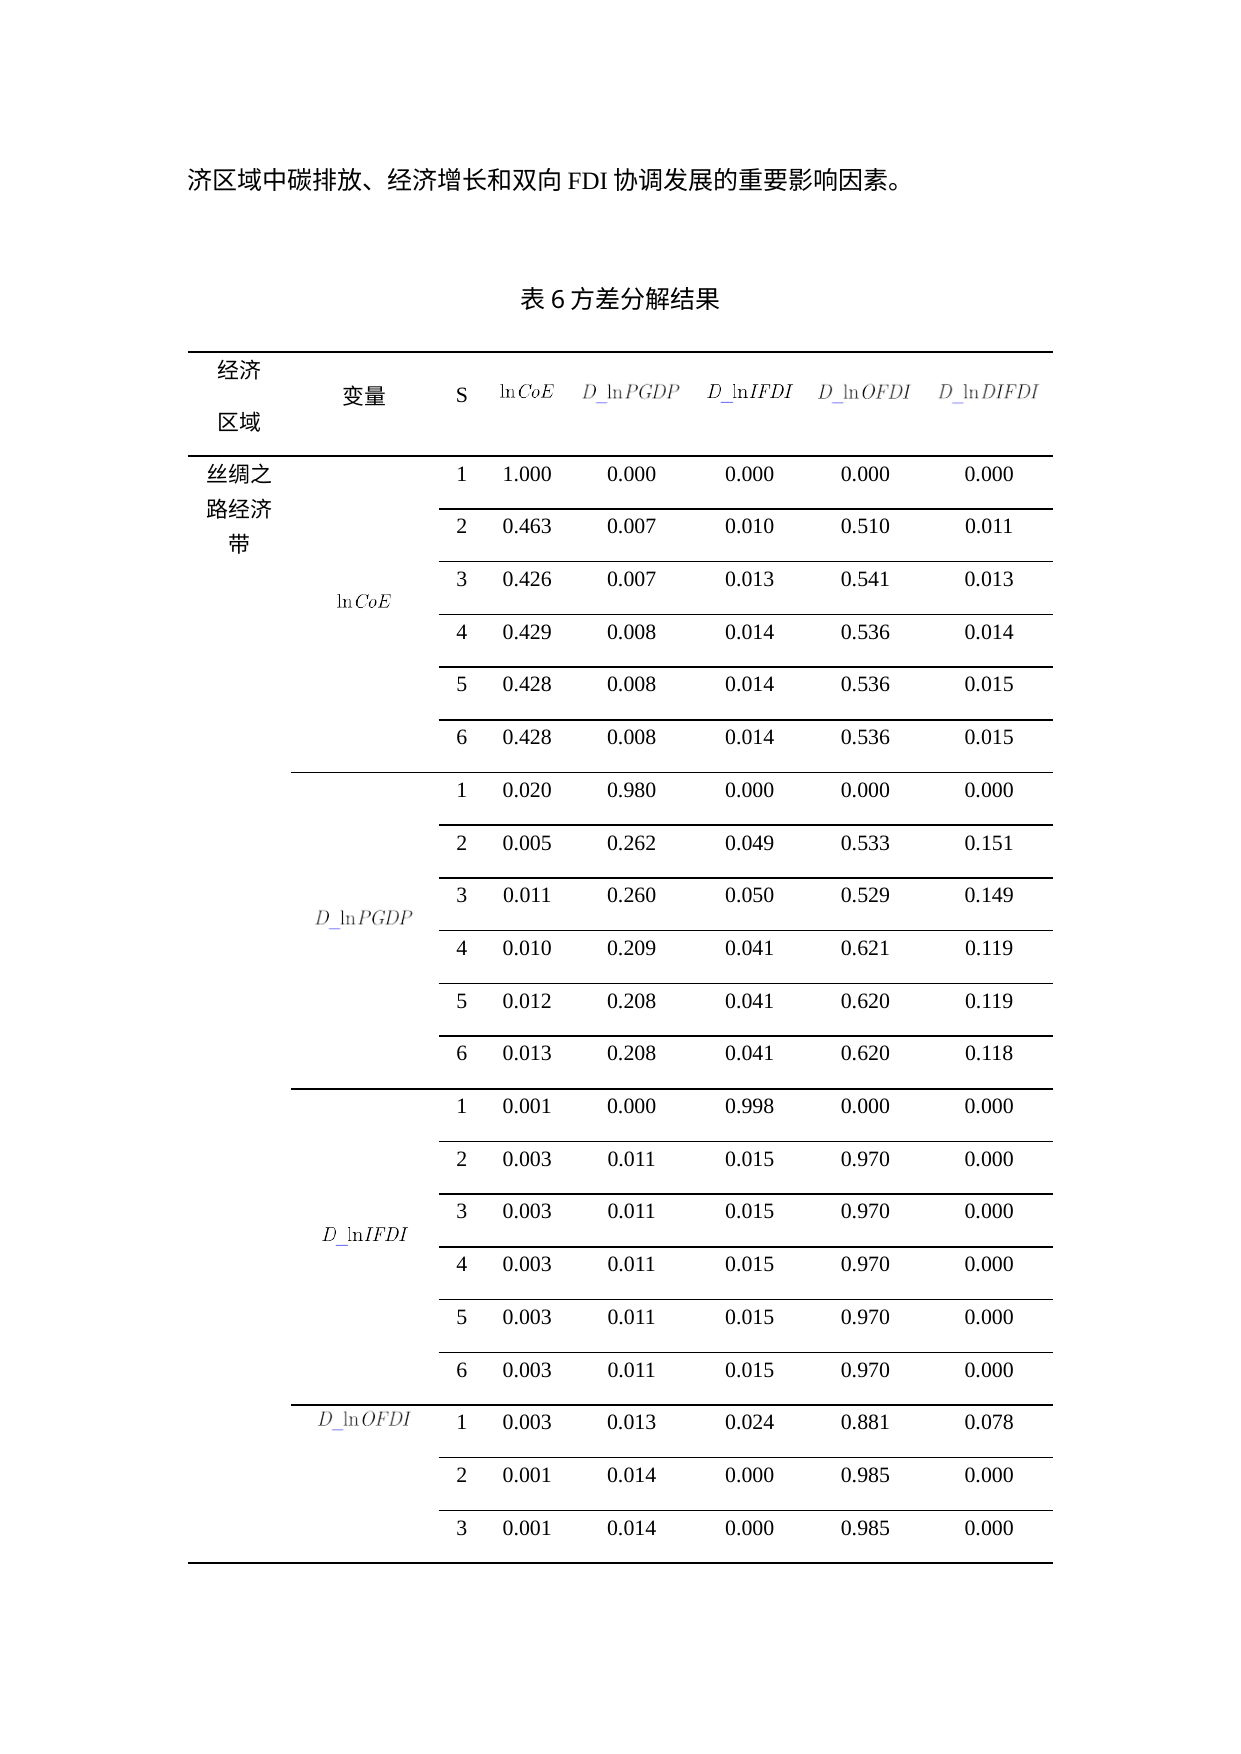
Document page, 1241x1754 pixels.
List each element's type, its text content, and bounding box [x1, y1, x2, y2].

table_cell 4 [439, 1248, 485, 1299]
table_cell 丝绸之路经济带 [188, 457, 291, 1562]
table_cell 0.003 [485, 1353, 569, 1404]
table_cell 0.260 [569, 879, 693, 930]
table_header S [439, 353, 485, 455]
table_header [569, 353, 693, 455]
table_cell 0.049 [694, 826, 806, 877]
table_header 变量 [291, 353, 438, 455]
table_cell 0.024 [694, 1406, 806, 1457]
table_cell 0.000 [694, 1458, 806, 1509]
table_cell 0.998 [694, 1090, 806, 1141]
table_cell 0.119 [925, 984, 1053, 1035]
table_header [485, 353, 569, 455]
table_cell 0.014 [694, 721, 806, 772]
table_cell 0.119 [925, 931, 1053, 982]
table_cell 0.015 [694, 1300, 806, 1351]
table_cell 0.428 [485, 721, 569, 772]
table_cell 0.013 [569, 1406, 693, 1457]
table_cell 0.020 [485, 773, 569, 824]
table_cell 4 [439, 615, 485, 666]
table_cell 0.000 [806, 773, 925, 824]
table_cell 0.463 [485, 510, 569, 561]
table_cell 5 [439, 668, 485, 719]
table_cell 0.001 [485, 1090, 569, 1141]
table_cell 0.000 [925, 1353, 1053, 1404]
table_cell 3 [439, 1195, 485, 1246]
table_cell 0.536 [806, 615, 925, 666]
table_cell 0.000 [925, 1142, 1053, 1193]
table_cell 0.041 [694, 931, 806, 982]
table_cell 0.050 [694, 879, 806, 930]
table_cell 0.003 [485, 1142, 569, 1193]
table_cell 0.013 [485, 1037, 569, 1088]
table_cell 0.970 [806, 1248, 925, 1299]
table_cell 0.003 [485, 1406, 569, 1457]
table_cell 1 [439, 1406, 485, 1457]
table_cell 0.003 [485, 1248, 569, 1299]
table_cell 0.510 [806, 510, 925, 561]
table_cell 0.011 [569, 1353, 693, 1404]
table_cell 0.015 [925, 721, 1053, 772]
table_cell 0.429 [485, 615, 569, 666]
table_cell 0.001 [485, 1458, 569, 1509]
table_cell 5 [439, 984, 485, 1035]
table_cell 0.005 [485, 826, 569, 877]
table_cell 2 [439, 1458, 485, 1509]
table_cell 0.000 [694, 773, 806, 824]
table_cell 0.620 [806, 1037, 925, 1088]
table_cell 1 [439, 457, 485, 508]
table_cell 4 [439, 931, 485, 982]
table_cell 0.970 [806, 1300, 925, 1351]
table_cell 0.008 [569, 668, 693, 719]
table_cell 3 [439, 562, 485, 613]
table_cell 2 [439, 510, 485, 561]
table_cell 0.010 [694, 510, 806, 561]
table_cell 0.000 [806, 457, 925, 508]
table_cell 2 [439, 1142, 485, 1193]
table_cell 0.011 [925, 510, 1053, 561]
table_cell 0.209 [569, 931, 693, 982]
table_cell 0.012 [485, 984, 569, 1035]
table_cell 0.014 [694, 615, 806, 666]
table_cell 0.014 [694, 668, 806, 719]
table_cell 0.011 [569, 1142, 693, 1193]
table_cell 0.003 [485, 1300, 569, 1351]
table_cell 0.041 [694, 984, 806, 1035]
table_cell 0.015 [694, 1353, 806, 1404]
table_cell 0.001 [485, 1511, 569, 1562]
table_cell 2 [439, 826, 485, 877]
table_cell 0.118 [925, 1037, 1053, 1088]
table_cell 0.015 [694, 1248, 806, 1299]
table_cell 3 [439, 1511, 485, 1562]
table_cell 0.000 [694, 457, 806, 508]
table_cell 0.014 [569, 1458, 693, 1509]
table_cell [291, 1406, 438, 1562]
table_cell 0.007 [569, 510, 693, 561]
table_cell 0.980 [569, 773, 693, 824]
table_cell 0.620 [806, 984, 925, 1035]
table_cell 5 [439, 1300, 485, 1351]
table_cell 0.007 [569, 562, 693, 613]
table_header [694, 353, 806, 455]
text 表 6 方差分解结果 [187, 265, 1053, 330]
table_cell 0.000 [925, 1248, 1053, 1299]
table_cell 0.970 [806, 1195, 925, 1246]
table_cell 0.041 [694, 1037, 806, 1088]
table_cell 0.000 [694, 1511, 806, 1562]
table_cell 0.013 [925, 562, 1053, 613]
table_cell 0.014 [569, 1511, 693, 1562]
table_cell 0.621 [806, 931, 925, 982]
table_cell 0.208 [569, 984, 693, 1035]
table_cell 0.208 [569, 1037, 693, 1088]
table_cell 0.149 [925, 879, 1053, 930]
table_cell 0.541 [806, 562, 925, 613]
table_cell 0.003 [485, 1195, 569, 1246]
table_cell 0.000 [925, 1511, 1053, 1562]
table_cell 0.000 [569, 457, 693, 508]
table_cell 0.533 [806, 826, 925, 877]
table_cell 0.011 [569, 1300, 693, 1351]
table_cell [291, 773, 438, 1088]
table_cell 0.000 [925, 773, 1053, 824]
table_cell 0.970 [806, 1142, 925, 1193]
table_cell 0.536 [806, 721, 925, 772]
table_cell 0.000 [569, 1090, 693, 1141]
table_cell 0.985 [806, 1511, 925, 1562]
table_cell 0.985 [806, 1458, 925, 1509]
table_cell 0.000 [925, 1458, 1053, 1509]
table_cell 0.428 [485, 668, 569, 719]
table_header [925, 353, 1053, 455]
table_cell 0.010 [485, 931, 569, 982]
table_cell 0.151 [925, 826, 1053, 877]
table_cell 0.262 [569, 826, 693, 877]
table_cell 0.970 [806, 1353, 925, 1404]
table_cell 1.000 [485, 457, 569, 508]
table_cell 6 [439, 721, 485, 772]
table_cell 0.536 [806, 668, 925, 719]
table_cell 0.008 [569, 721, 693, 772]
table_cell 0.000 [925, 1090, 1053, 1141]
table_header 经济 区域 [188, 353, 291, 455]
table_cell 0.015 [694, 1195, 806, 1246]
table_cell 0.426 [485, 562, 569, 613]
table_header [806, 353, 925, 455]
table_cell 3 [439, 879, 485, 930]
table_cell [291, 457, 438, 772]
table_cell 0.008 [569, 615, 693, 666]
table_cell 0.000 [925, 1195, 1053, 1246]
table_cell 6 [439, 1037, 485, 1088]
table_cell 0.011 [569, 1248, 693, 1299]
table_cell 0.000 [806, 1090, 925, 1141]
table_cell 0.000 [925, 457, 1053, 508]
table_cell 0.011 [485, 879, 569, 930]
table_cell 0.015 [694, 1142, 806, 1193]
table_cell 0.000 [925, 1300, 1053, 1351]
table_cell 0.881 [806, 1406, 925, 1457]
table_cell 1 [439, 773, 485, 824]
table_cell 0.014 [925, 615, 1053, 666]
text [187, 161, 1053, 197]
table_cell 0.529 [806, 879, 925, 930]
table_cell 0.015 [925, 668, 1053, 719]
table_cell [291, 1090, 438, 1404]
table_cell 0.011 [569, 1195, 693, 1246]
table_cell 0.013 [694, 562, 806, 613]
table_cell 6 [439, 1353, 485, 1404]
table_cell 0.078 [925, 1406, 1053, 1457]
table_cell 1 [439, 1090, 485, 1141]
